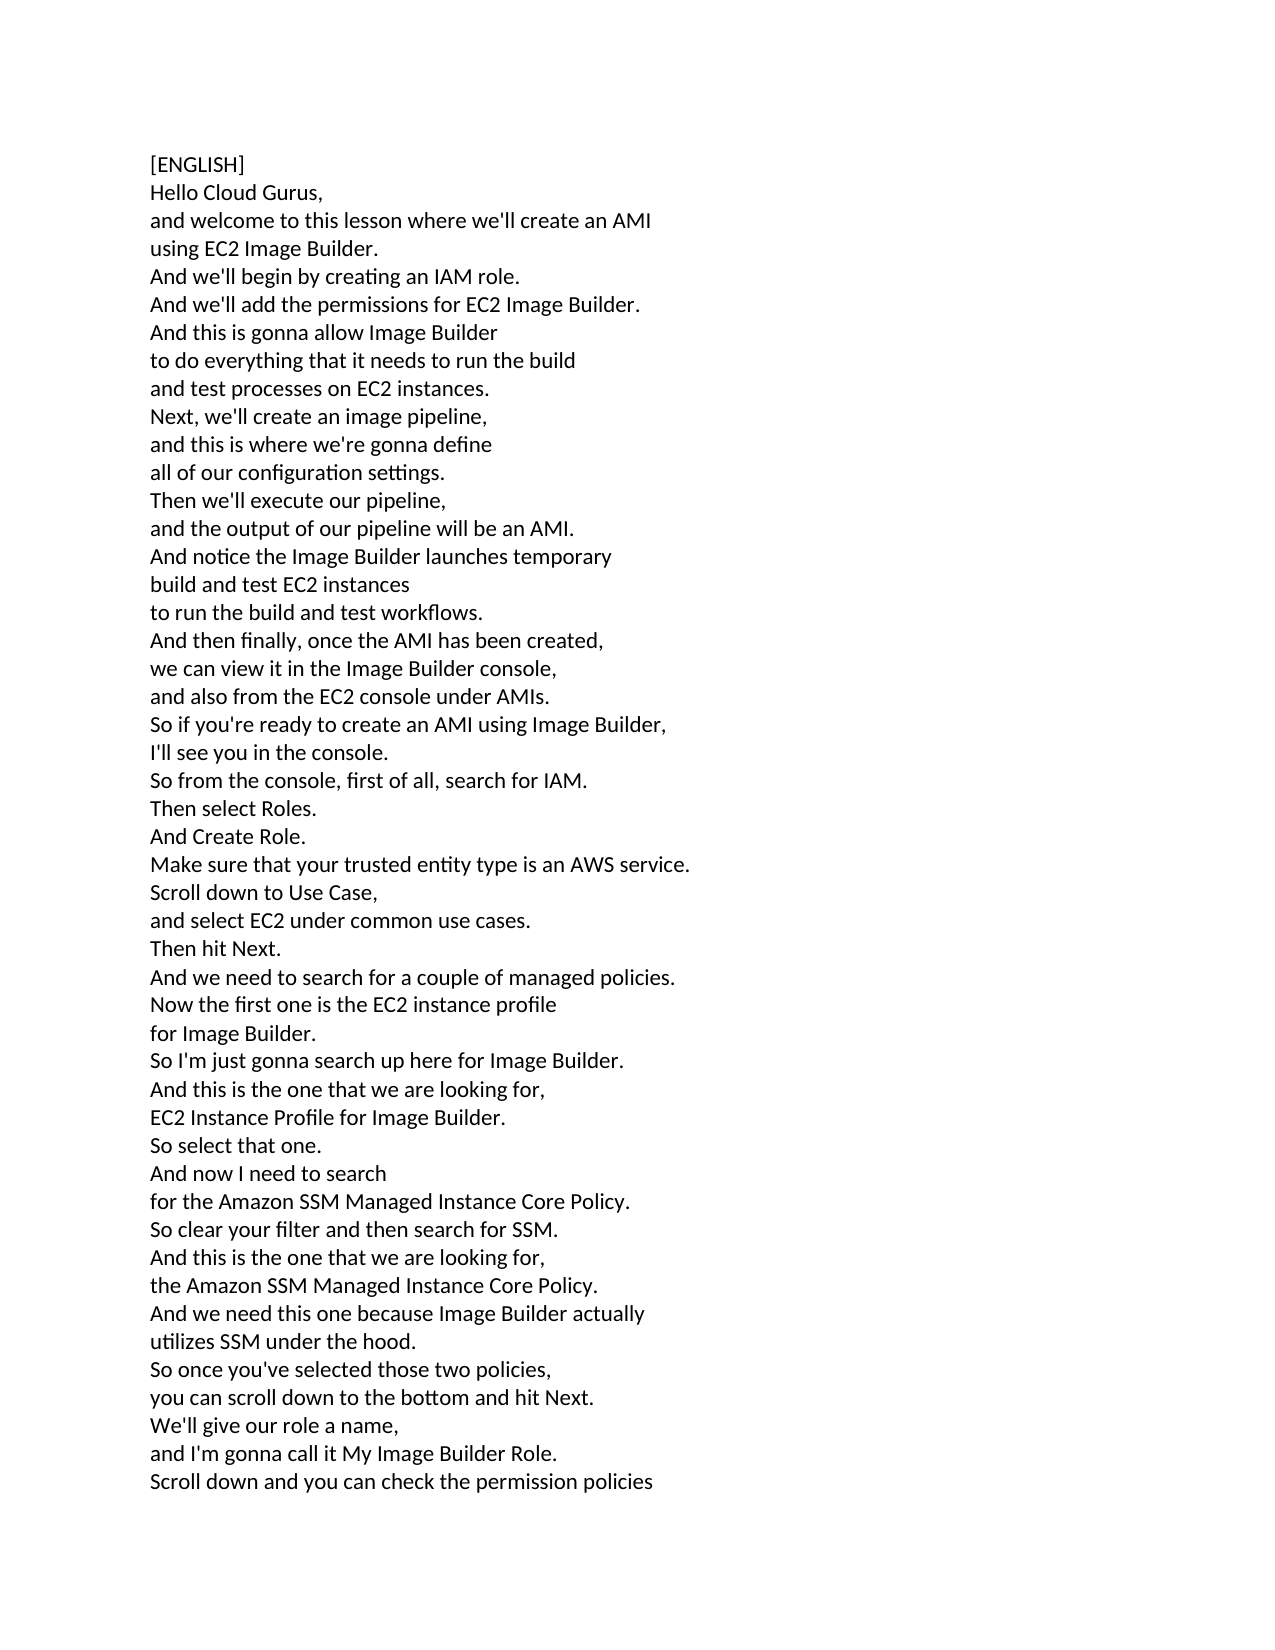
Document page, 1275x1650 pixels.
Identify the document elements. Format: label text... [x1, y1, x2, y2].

text and the output of our pipeline will be an AMI. [150, 514, 1125, 542]
text all of our configuration settings. [150, 458, 1125, 486]
text and select EC2 under common use cases. [150, 907, 1125, 934]
text the Amazon SSM Managed Instance Core Policy. [150, 1271, 1125, 1299]
text So once you've selected those two policies, [150, 1355, 1125, 1383]
text and this is where we're gonna define [150, 430, 1125, 458]
text Hello Cloud Gurus, [150, 178, 1125, 206]
text utilizes SSM under the hood. [150, 1327, 1125, 1355]
text and I'm gonna call it My Image Builder Role. [150, 1439, 1125, 1467]
text And this is gonna allow Image Builder [150, 318, 1125, 346]
text And now I need to search [150, 1159, 1125, 1187]
text [ENGLISH] [150, 150, 1125, 178]
text for the Amazon SSM Managed Instance Core Policy. [150, 1187, 1125, 1215]
text and test processes on EC2 instances. [150, 374, 1125, 402]
text And this is the one that we are looking for, [150, 1243, 1125, 1271]
text Next, we'll create an image pipeline, [150, 402, 1125, 430]
text for Image Builder. [150, 1019, 1125, 1047]
text Now the first one is the EC2 instance profile [150, 991, 1125, 1019]
text And we'll add the permissions for EC2 Image Builder. [150, 290, 1125, 318]
text And we'll begin by creating an IAM role. [150, 262, 1125, 290]
text and also from the EC2 console under AMIs. [150, 682, 1125, 710]
text and welcome to this lesson where we'll create an AMI [150, 206, 1125, 234]
text to run the build and test workflows. [150, 598, 1125, 626]
text So from the console, first of all, search for IAM. [150, 766, 1125, 794]
text And this is the one that we are looking for, [150, 1075, 1125, 1103]
text Scroll down and you can check the permission policies [150, 1467, 1125, 1495]
text Scroll down to Use Case, [150, 878, 1125, 907]
text build and test EC2 instances [150, 570, 1125, 598]
text And notice the Image Builder launches temporary [150, 542, 1125, 570]
text Then select Roles. [150, 794, 1125, 822]
text to do everything that it needs to run the build [150, 346, 1125, 374]
text So select that one. [150, 1131, 1125, 1159]
text Make sure that your trusted entity type is an AWS service. [150, 851, 1125, 878]
text So I'm just gonna search up here for Image Builder. [150, 1047, 1125, 1075]
text So clear your filter and then search for SSM. [150, 1215, 1125, 1243]
text And then finally, once the AMI has been created, [150, 626, 1125, 654]
text you can scroll down to the bottom and hit Next. [150, 1383, 1125, 1411]
text We'll give our role a name, [150, 1411, 1125, 1439]
text Then we'll execute our pipeline, [150, 486, 1125, 514]
text And we need this one because Image Builder actually [150, 1299, 1125, 1327]
text Then hit Next. [150, 934, 1125, 963]
text EC2 Instance Profile for Image Builder. [150, 1103, 1125, 1131]
text using EC2 Image Builder. [150, 234, 1125, 262]
text we can view it in the Image Builder console, [150, 654, 1125, 682]
text I'll see you in the console. [150, 738, 1125, 766]
text So if you're ready to create an AMI using Image Builder, [150, 710, 1125, 738]
text And Create Role. [150, 822, 1125, 851]
text And we need to search for a couple of managed policies. [150, 963, 1125, 991]
